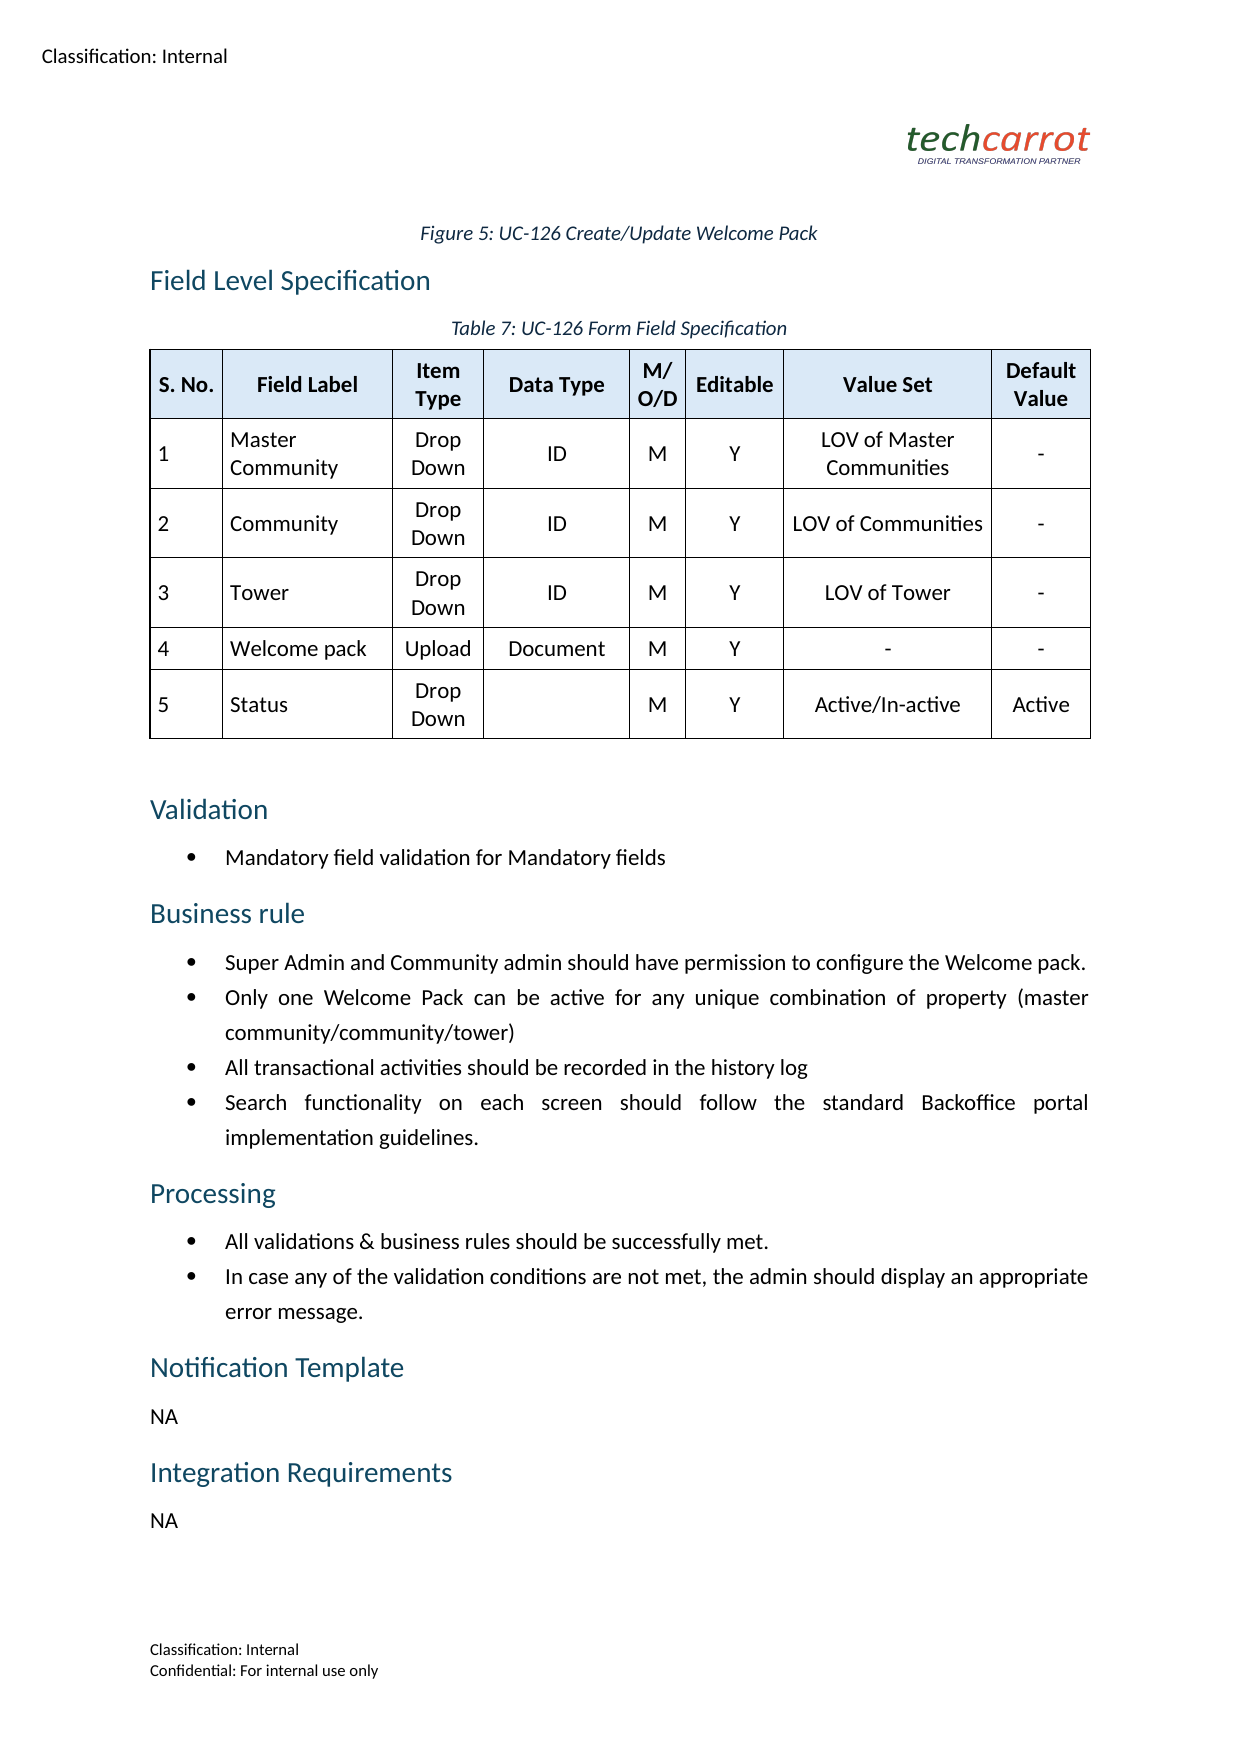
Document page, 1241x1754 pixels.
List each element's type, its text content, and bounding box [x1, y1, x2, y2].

table_cell Community [223, 489, 392, 557]
table_cell ID [484, 558, 629, 627]
table_cell - [992, 489, 1090, 557]
subtitle Integration Requirements [150, 1454, 1090, 1489]
table_header Value Set [784, 350, 991, 418]
table_cell M [630, 489, 685, 557]
table_cell LOV of Tower [784, 558, 991, 627]
table_cell 1 [151, 419, 222, 488]
table_cell Welcome pack [223, 628, 392, 668]
table_cell LOV of Communities [784, 489, 991, 557]
table_cell M [630, 419, 685, 488]
table_cell 4 [151, 628, 222, 668]
table_cell ID [484, 419, 629, 488]
table_header Data Type [484, 350, 629, 418]
text Search functionality on each screen should follow the standard Backoffice portal implementation guidelines. [187, 1088, 1090, 1151]
table_cell ID [484, 489, 629, 557]
text In case any of the validation conditions are not met, the admin should display an appropriate error message. [187, 1262, 1090, 1326]
table_cell Y [686, 489, 783, 557]
table_cell Y [686, 628, 783, 668]
table_cell M [630, 628, 685, 668]
picture [907, 124, 1091, 164]
table_cell Drop Down [393, 558, 483, 627]
table_cell - [992, 558, 1090, 627]
text NA [150, 1506, 1090, 1534]
text Figure 5: UC-126 Create/Update Welcome Pack [150, 220, 1090, 245]
table_cell Y [686, 670, 783, 738]
table_cell 3 [151, 558, 222, 627]
subtitle Validation [150, 791, 1090, 826]
subtitle Business rule [150, 895, 1090, 931]
table_header M/O/D [630, 350, 685, 418]
table_cell 2 [151, 489, 222, 557]
table_cell Tower [223, 558, 392, 627]
table_cell Drop Down [393, 419, 483, 488]
table_cell Drop Down [393, 670, 483, 738]
table_cell Active [992, 670, 1090, 738]
table_cell - [992, 419, 1090, 488]
subtitle Notification Template [150, 1349, 1090, 1385]
table_cell - [992, 628, 1090, 668]
table_cell - [784, 628, 991, 668]
text All validations & business rules should be successfully met. [187, 1227, 1090, 1256]
table_cell Active/In-active [784, 670, 991, 738]
table_cell M [630, 670, 685, 738]
text Only one Welcome Pack can be active for any unique combination of property (master community/community/tower) [187, 983, 1090, 1046]
table_header Editable [686, 350, 783, 418]
text Mandatory field validation for Mandatory fields [187, 843, 1090, 872]
table_header Default Value [992, 350, 1090, 418]
table_cell Document [484, 628, 629, 668]
table_cell 5 [151, 670, 222, 738]
text NA [150, 1402, 1090, 1430]
table_cell Drop Down [393, 489, 483, 557]
table_cell Upload [393, 628, 483, 668]
text All transactional activities should be recorded in the history log [187, 1053, 1090, 1081]
table_cell LOV of Master Communities [784, 419, 991, 488]
subtitle Processing [150, 1175, 1090, 1210]
subtitle Field Level Specification [150, 262, 1090, 298]
table_cell Y [686, 419, 783, 488]
text Table 7: UC-126 Form Field Specification [150, 315, 1090, 340]
table_cell Master Community [223, 419, 392, 488]
text Super Admin and Community admin should have permission to configure the Welcome pack. [187, 948, 1090, 976]
table_cell Status [223, 670, 392, 738]
table_header Field Label [223, 350, 392, 418]
table_header Item Type [393, 350, 483, 418]
table_cell M [630, 558, 685, 627]
table_cell [484, 670, 629, 738]
table_cell Y [686, 558, 783, 627]
table_header S. No. [151, 350, 222, 418]
